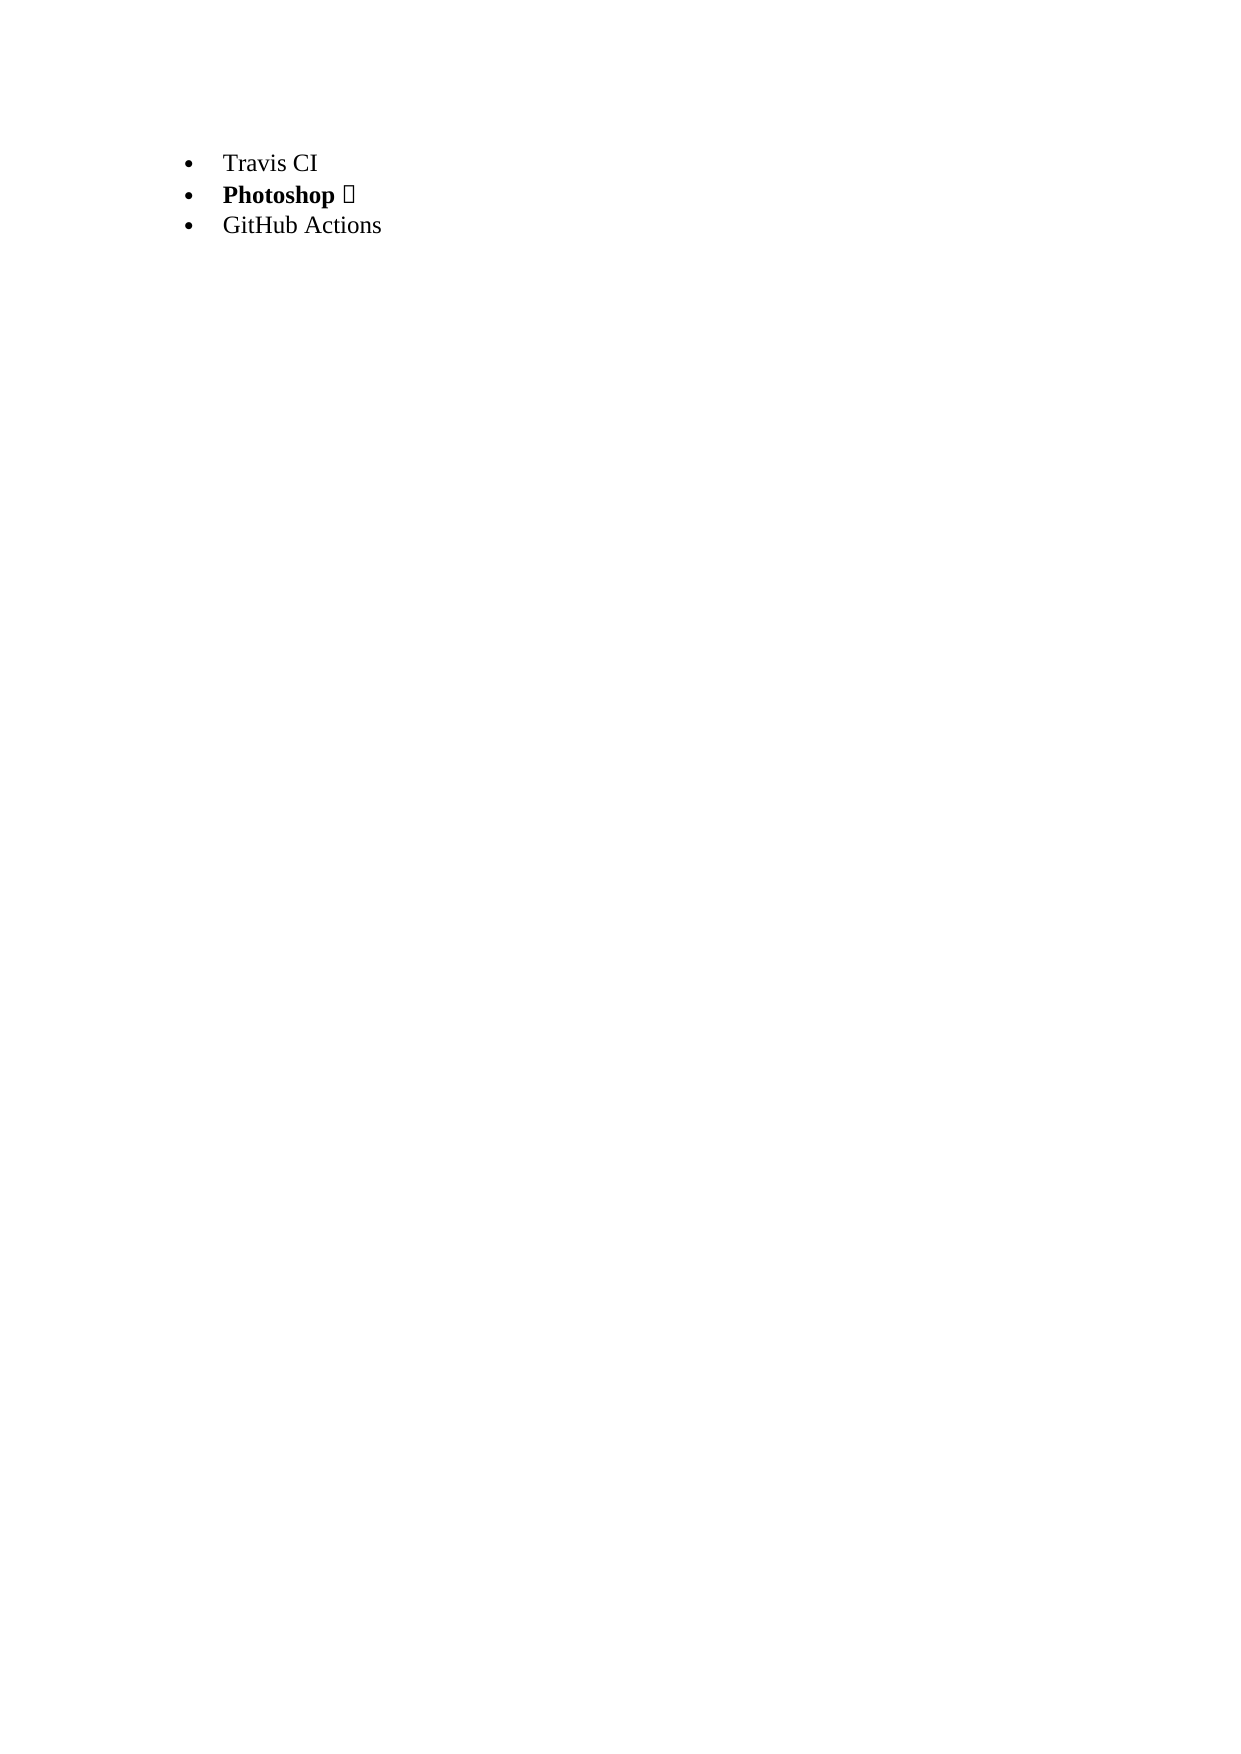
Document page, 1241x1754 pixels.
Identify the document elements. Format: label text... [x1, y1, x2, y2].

list GitHub Actions [185, 210, 1093, 239]
list Photoshop ✅ [185, 176, 1093, 210]
list Travis CI [185, 148, 1093, 176]
